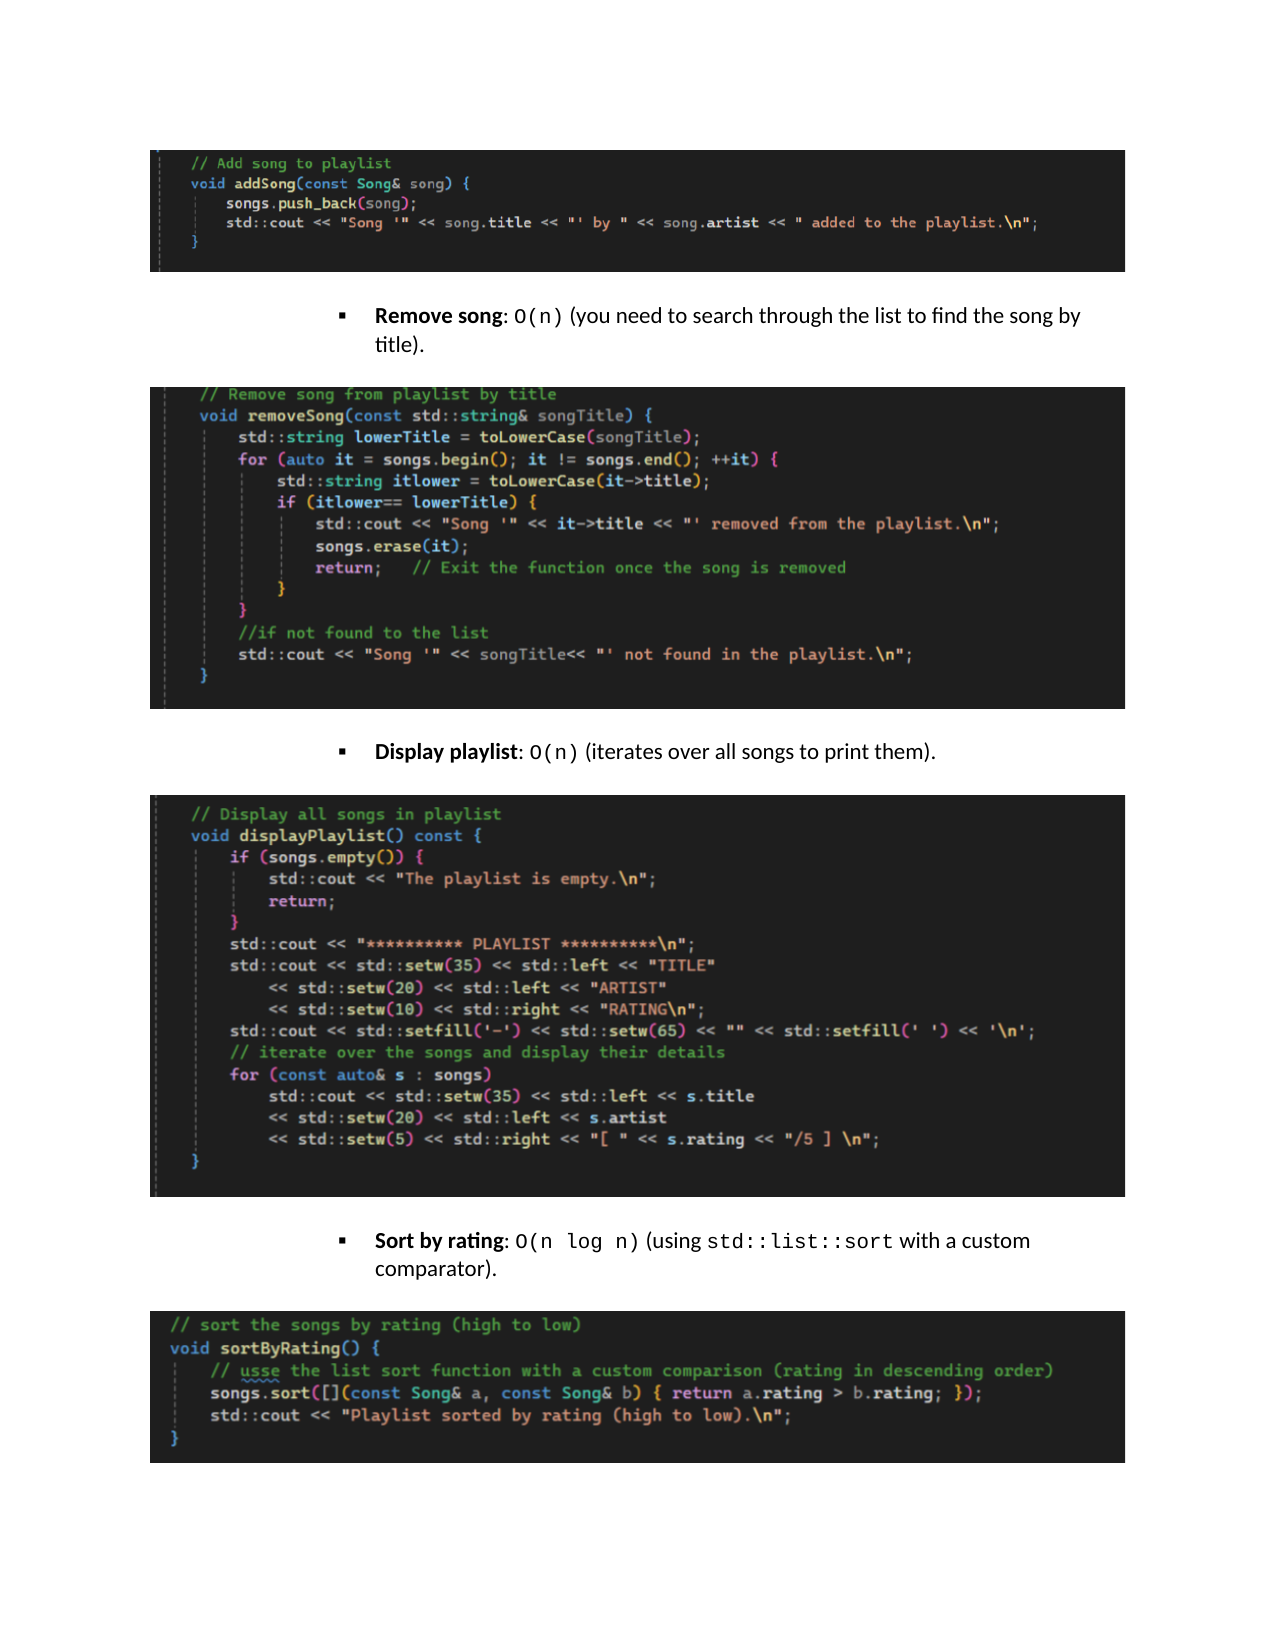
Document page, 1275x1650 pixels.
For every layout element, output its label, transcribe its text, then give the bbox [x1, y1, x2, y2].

picture [150, 1311, 1125, 1463]
list Remove song: O(n) (you need to search through the list to find the song by title). [337, 301, 1125, 358]
picture [150, 387, 1125, 709]
picture [150, 795, 1125, 1197]
picture [150, 150, 1125, 272]
list Display playlist: O(n) (iterates over all songs to print them). [337, 737, 1125, 766]
list Sort by rating: O(n log n) (using std::list::sort with a custom comparator). [337, 1226, 1125, 1283]
